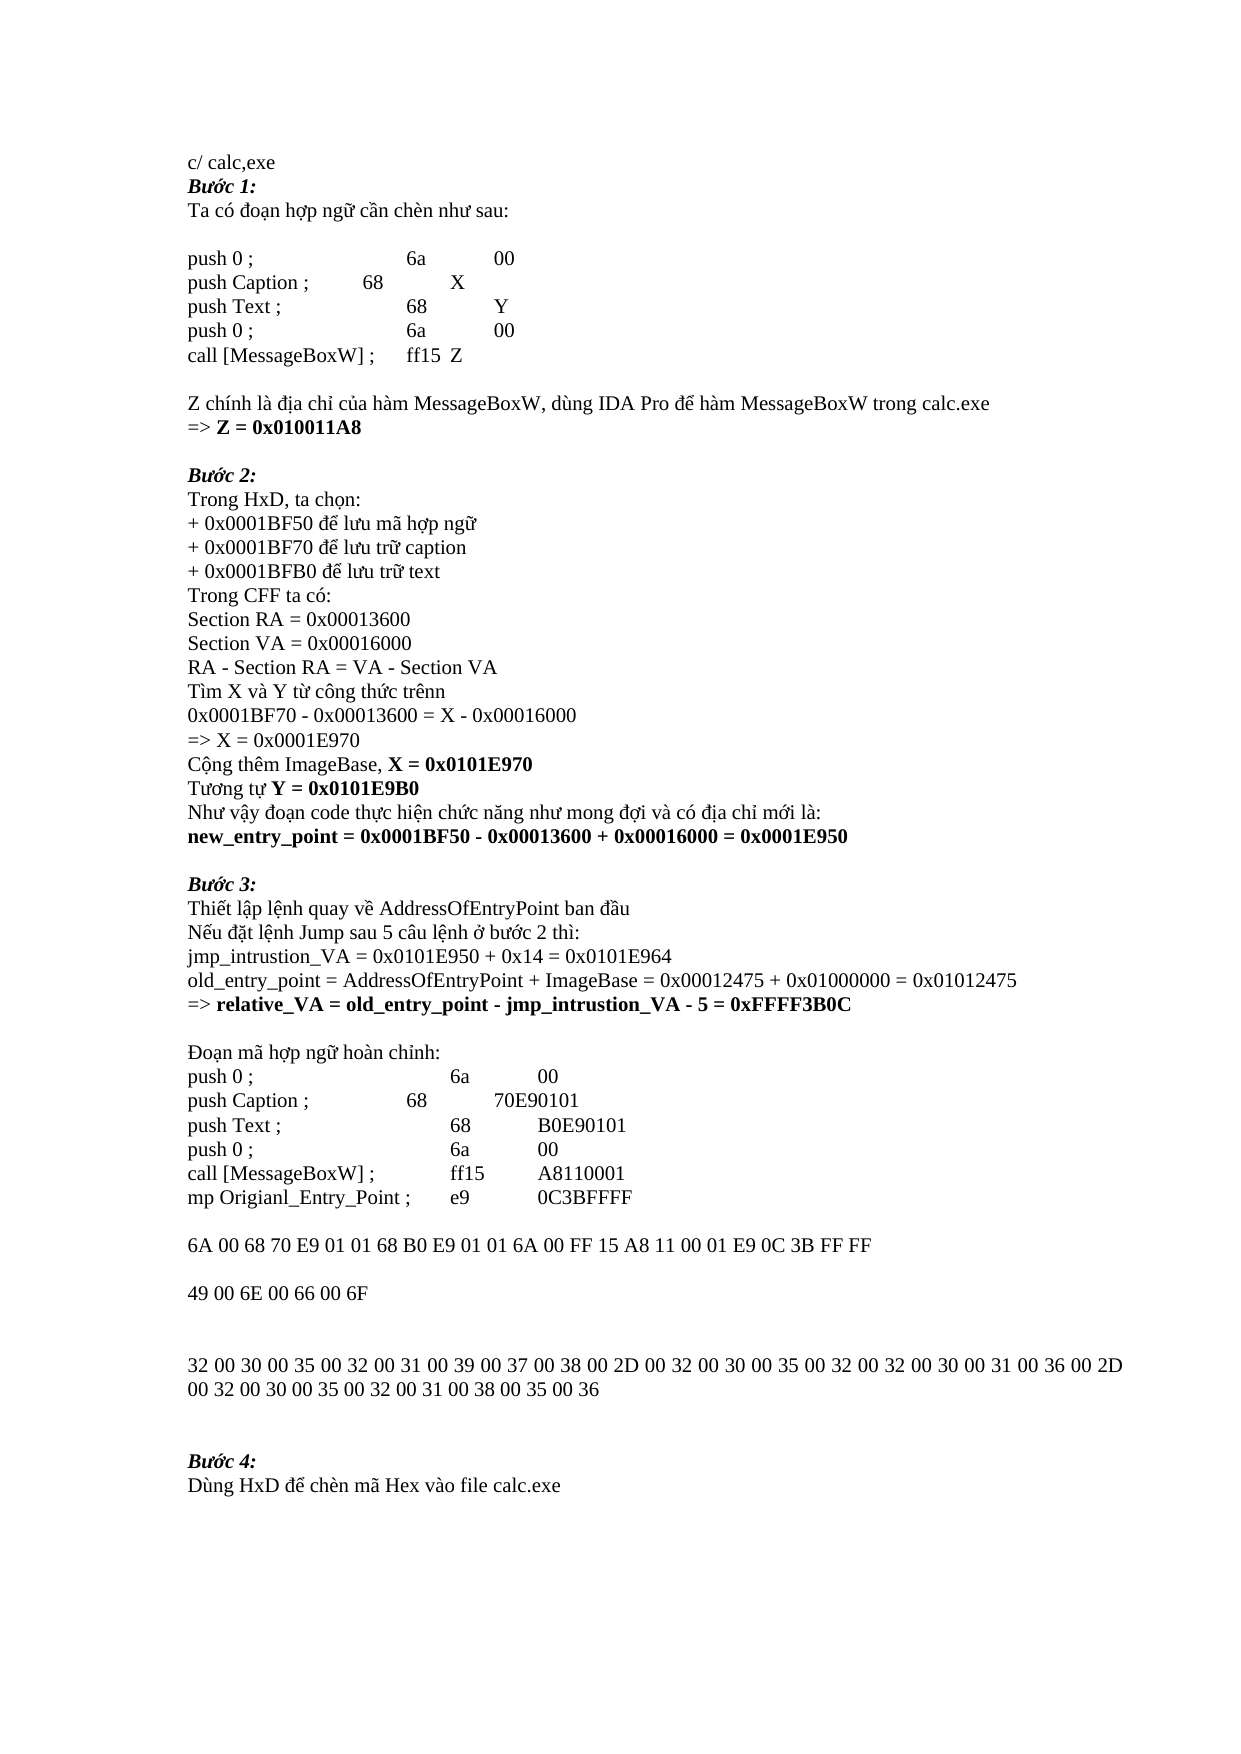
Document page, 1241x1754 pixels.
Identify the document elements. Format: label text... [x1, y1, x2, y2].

text + 0x0001BFB0 để lưu trữ text [187, 559, 1125, 583]
text Section VA = 0x00016000 [187, 631, 1125, 655]
text Như vậy đoạn code thực hiện chức năng như mong đợi và có địa chỉ mới là: [187, 800, 1125, 824]
text Dùng HxD để chèn mã Hex vào file calc.exe [187, 1473, 1125, 1497]
text + 0x0001BF70 để lưu trữ caption [187, 535, 1125, 559]
text + 0x0001BF50 để lưu mã hợp ngữ [187, 511, 1125, 535]
text push 0 ; 6a 00 [187, 246, 1125, 270]
text Đoạn mã hợp ngữ hoàn chỉnh: [187, 1040, 1125, 1064]
text Section RA = 0x00013600 [187, 607, 1125, 631]
text Thiết lập lệnh quay về AddressOfEntryPoint ban đầu [187, 896, 1125, 920]
text 49 00 6E 00 66 00 6F [187, 1281, 1125, 1305]
text Z chính là địa chỉ của hàm MessageBoxW, dùng IDA Pro để hàm MessageBoxW trong calc.exe [187, 391, 1125, 415]
text 0x0001BF70 - 0x00013600 = X - 0x00016000 [187, 703, 1125, 727]
text Tương tự Y = 0x0101E9B0 [187, 776, 1125, 800]
text Bước 3: [187, 872, 1125, 896]
text Tìm X và Y từ công thức trênn [187, 679, 1125, 703]
text push Text ; 68 Y [187, 294, 1125, 318]
text Cộng thêm ImageBase, X = 0x0101E970 [187, 752, 1125, 776]
text old_entry_point = AddressOfEntryPoint + ImageBase = 0x00012475 + 0x01000000 = 0x01012475 [187, 968, 1125, 992]
text Bước 2: [187, 463, 1125, 487]
text Trong CFF ta có: [187, 583, 1125, 607]
text call [MessageBoxW] ; ff15 A8110001 [187, 1161, 1125, 1185]
text 6A 00 68 70 E9 01 01 68 B0 E9 01 01 6A 00 FF 15 A8 11 00 01 E9 0C 3B FF FF [187, 1233, 1125, 1257]
text mp Origianl_Entry_Point ; e9 0C3BFFFF [187, 1185, 1125, 1209]
text push 0 ; 6a 00 [187, 1137, 1125, 1161]
text call [MessageBoxW] ; ff15 Z [187, 342, 1125, 367]
text Trong HxD, ta chọn: [187, 487, 1125, 511]
text => relative_VA = old_entry_point - jmp_intrustion_VA - 5 = 0xFFFF3B0C [187, 992, 1125, 1016]
text push 0 ; 6a 00 [187, 1064, 1125, 1088]
text Ta có đoạn hợp ngữ cần chèn như sau: [187, 198, 1125, 222]
text new_entry_point = 0x0001BF50 - 0x00013600 + 0x00016000 = 0x0001E950 [187, 824, 1125, 848]
text jmp_intrustion_VA = 0x0101E950 + 0x14 = 0x0101E964 [187, 944, 1125, 968]
text Nếu đặt lệnh Jump sau 5 câu lệnh ở bước 2 thì: [187, 920, 1125, 944]
text c/ calc,exe [187, 150, 1125, 174]
text 32 00 30 00 35 00 32 00 31 00 39 00 37 00 38 00 2D 00 32 00 30 00 35 00 32 00 32 00 30 00 31 00 36 00 2D 00 32 00 30 00 35 00 32 00 31 00 38 00 35 00 36 [187, 1353, 1125, 1401]
text => Z = 0x010011A8 [187, 415, 1125, 439]
text Bước 4: [187, 1449, 1125, 1473]
text push Caption ; 68 X [187, 270, 1125, 294]
text push Caption ; 68 70E90101 [187, 1088, 1125, 1112]
text RA - Section RA = VA - Section VA [187, 655, 1125, 679]
text push 0 ; 6a 00 [187, 318, 1125, 342]
text push Text ; 68 B0E90101 [187, 1112, 1125, 1137]
text => X = 0x0001E970 [187, 727, 1125, 752]
text Bước 1: [187, 174, 1125, 198]
